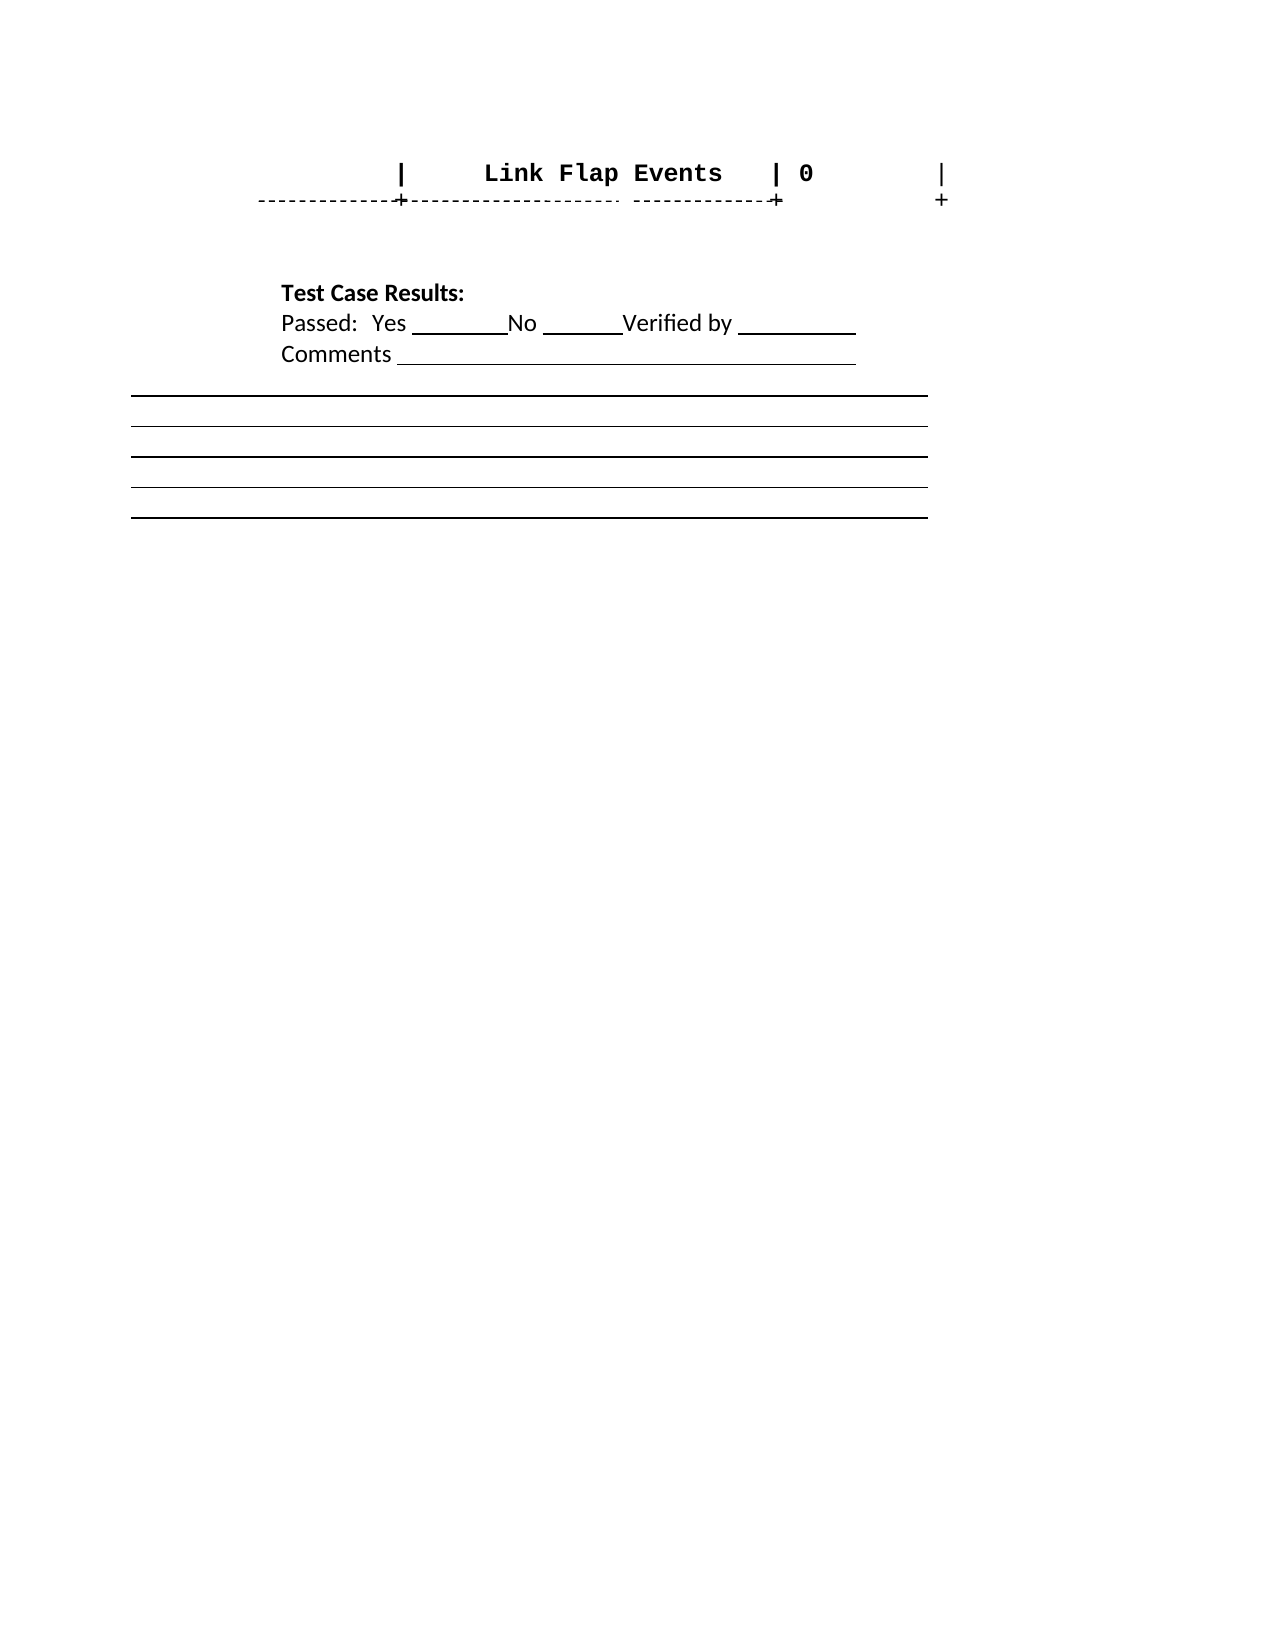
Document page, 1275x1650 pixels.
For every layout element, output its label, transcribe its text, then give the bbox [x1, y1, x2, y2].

subtitle | Link Flap Events | 0 | [394, 159, 1125, 187]
text Passed: Yes No Verified by Date/Time Comments [281, 307, 787, 368]
subtitle Test Case Results: [281, 277, 1125, 307]
text + + + [394, 187, 1125, 216]
